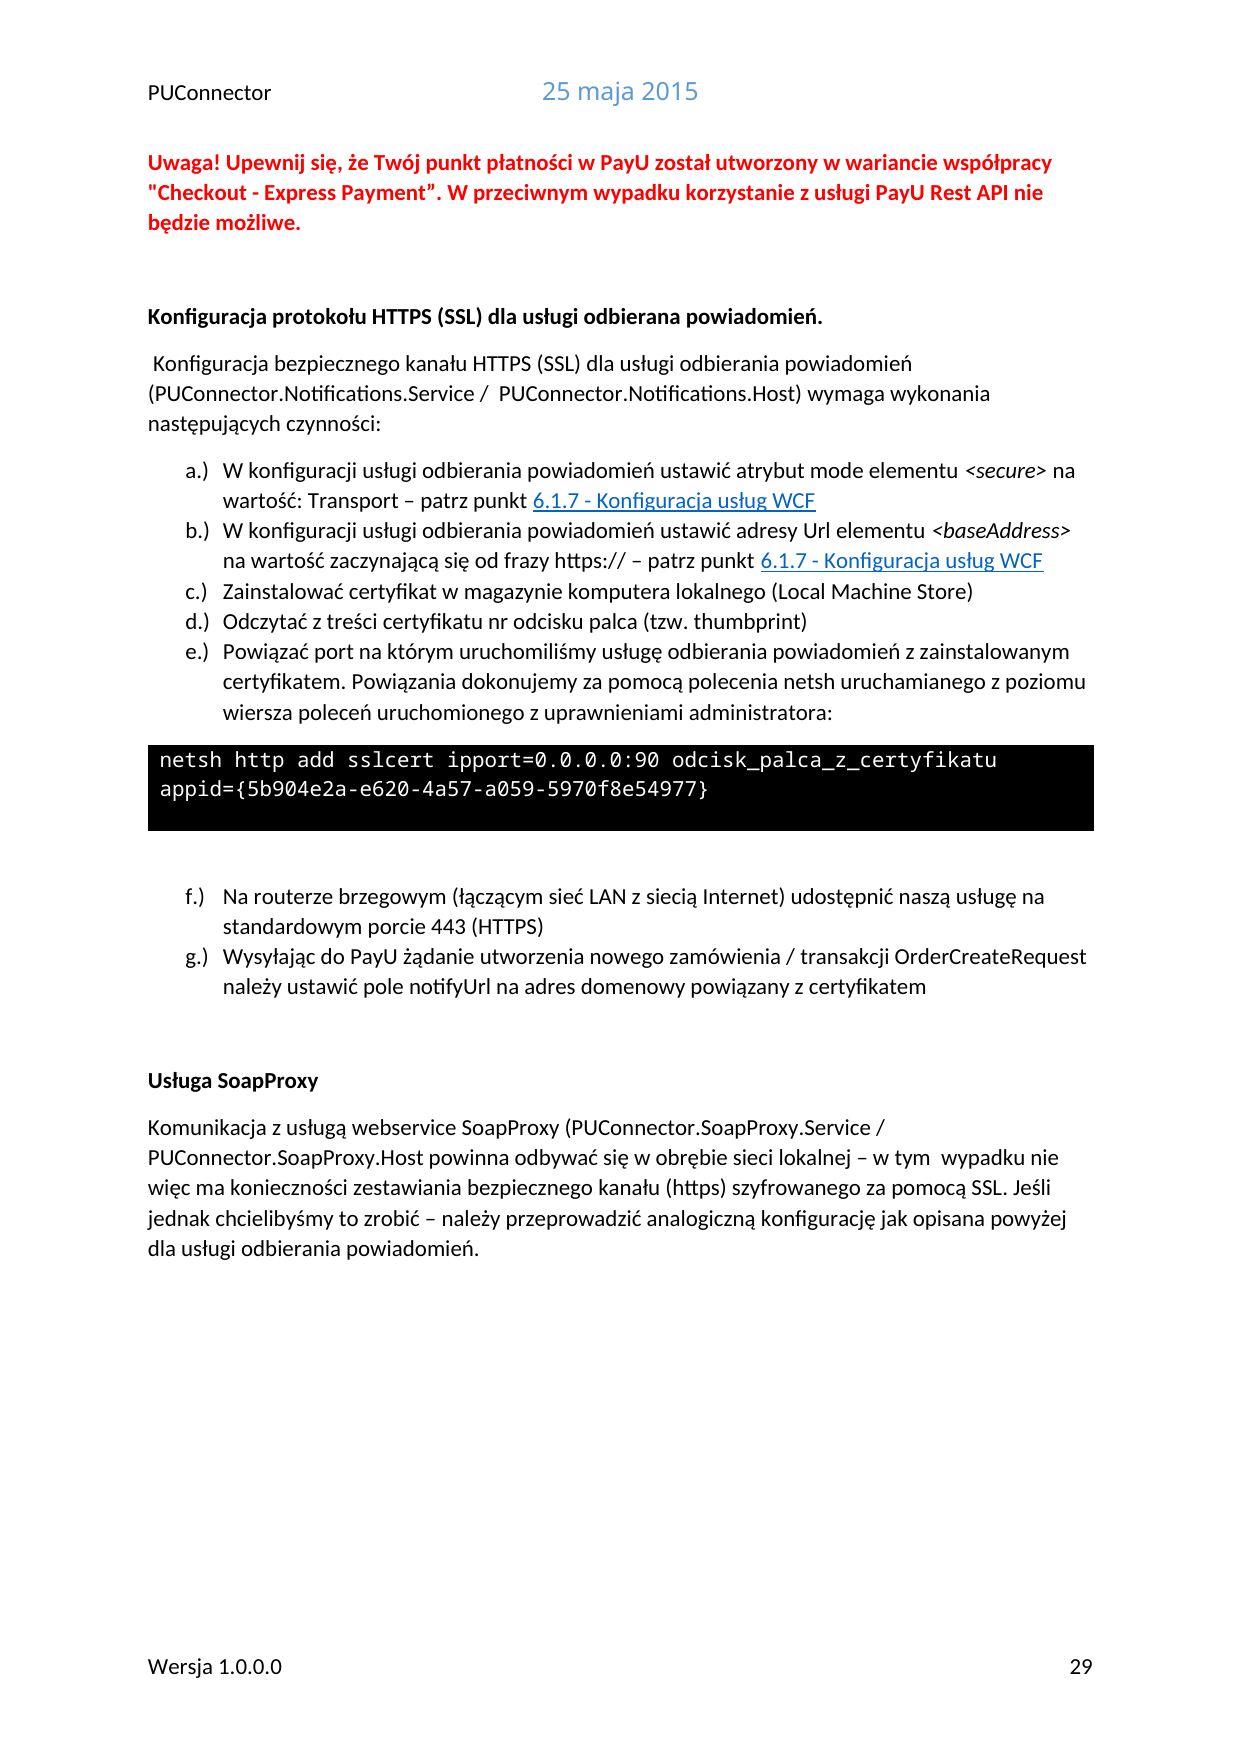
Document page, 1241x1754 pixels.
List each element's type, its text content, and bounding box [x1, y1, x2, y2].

text Konfiguracja protokołu HTTPS (SSL) dla usługi odbierana powiadomień. [148, 302, 1093, 330]
text Usługa SoapProxy [148, 1066, 1093, 1094]
list Powiązać port na którym uruchomiliśmy usługę odbierania powiadomień z zainstalowanym certyfikatem. Powiązania dokonujemy za pomocą polecenia netsh uruchamianego z poziomu wiersza poleceń uruchomionego z uprawnieniami administratora: [185, 637, 1093, 726]
list Wysyłając do PayU żądanie utworzenia nowego zamówienia / transakcji OrderCreateRequest należy ustawić pole notifyUrl na adres domenowy powiązany z certyfikatem [185, 942, 1093, 1001]
list W konfiguracji usługi odbierania powiadomień ustawić adresy Url elementu <baseAddress> na wartość zaczynającą się od frazy https:// – patrz punkt 6.1.7 - Konfiguracja usług WCF [185, 516, 1093, 574]
table_header netsh http add sslcert ipport=0.0.0.0:90 odcisk_palca_z_certyfikatu appid={5b904e2a-e620-4a57-a059-5970f8e54977} [149, 746, 1093, 830]
list Odczytać z treści certyfikatu nr odcisku palca (tzw. thumbprint) [185, 607, 1093, 635]
text Uwaga! Upewnij się, że Twój punkt płatności w PayU został utworzony w wariancie współpracy "Checkout - Express Payment”. W przeciwnym wypadku korzystanie z usługi PayU Rest API nie będzie możliwe. [148, 148, 1093, 236]
list Na routerze brzegowym (łączącym sieć LAN z siecią Internet) udostępnić naszą usługę na standardowym porcie 443 (HTTPS) [185, 882, 1093, 940]
list W konfiguracji usługi odbierania powiadomień ustawić atrybut mode elementu <secure> na wartość: Transport – patrz punkt 6.1.7 - Konfiguracja usług WCF [185, 456, 1093, 514]
text Komunikacja z usługą webservice SoapProxy (PUConnector.SoapProxy.Service / PUConnector.SoapProxy.Host powinna odbywać się w obrębie sieci lokalnej – w tym wypadku nie więc ma konieczności zestawiania bezpiecznego kanału (https) szyfrowanego za pomocą SSL. Jeśli jednak chcielibyśmy to zrobić – należy przeprowadzić analogiczną konfigurację jak opisana powyżej dla usługi odbierania powiadomień. [148, 1113, 1093, 1262]
list Zainstalować certyfikat w magazynie komputera lokalnego (Local Machine Store) [185, 577, 1093, 605]
text Konfiguracja bezpiecznego kanału HTTPS (SSL) dla usługi odbierania powiadomień (PUConnector.Notifications.Service / PUConnector.Notifications.Host) wymaga wykonania następujących czynności: [148, 349, 1093, 437]
